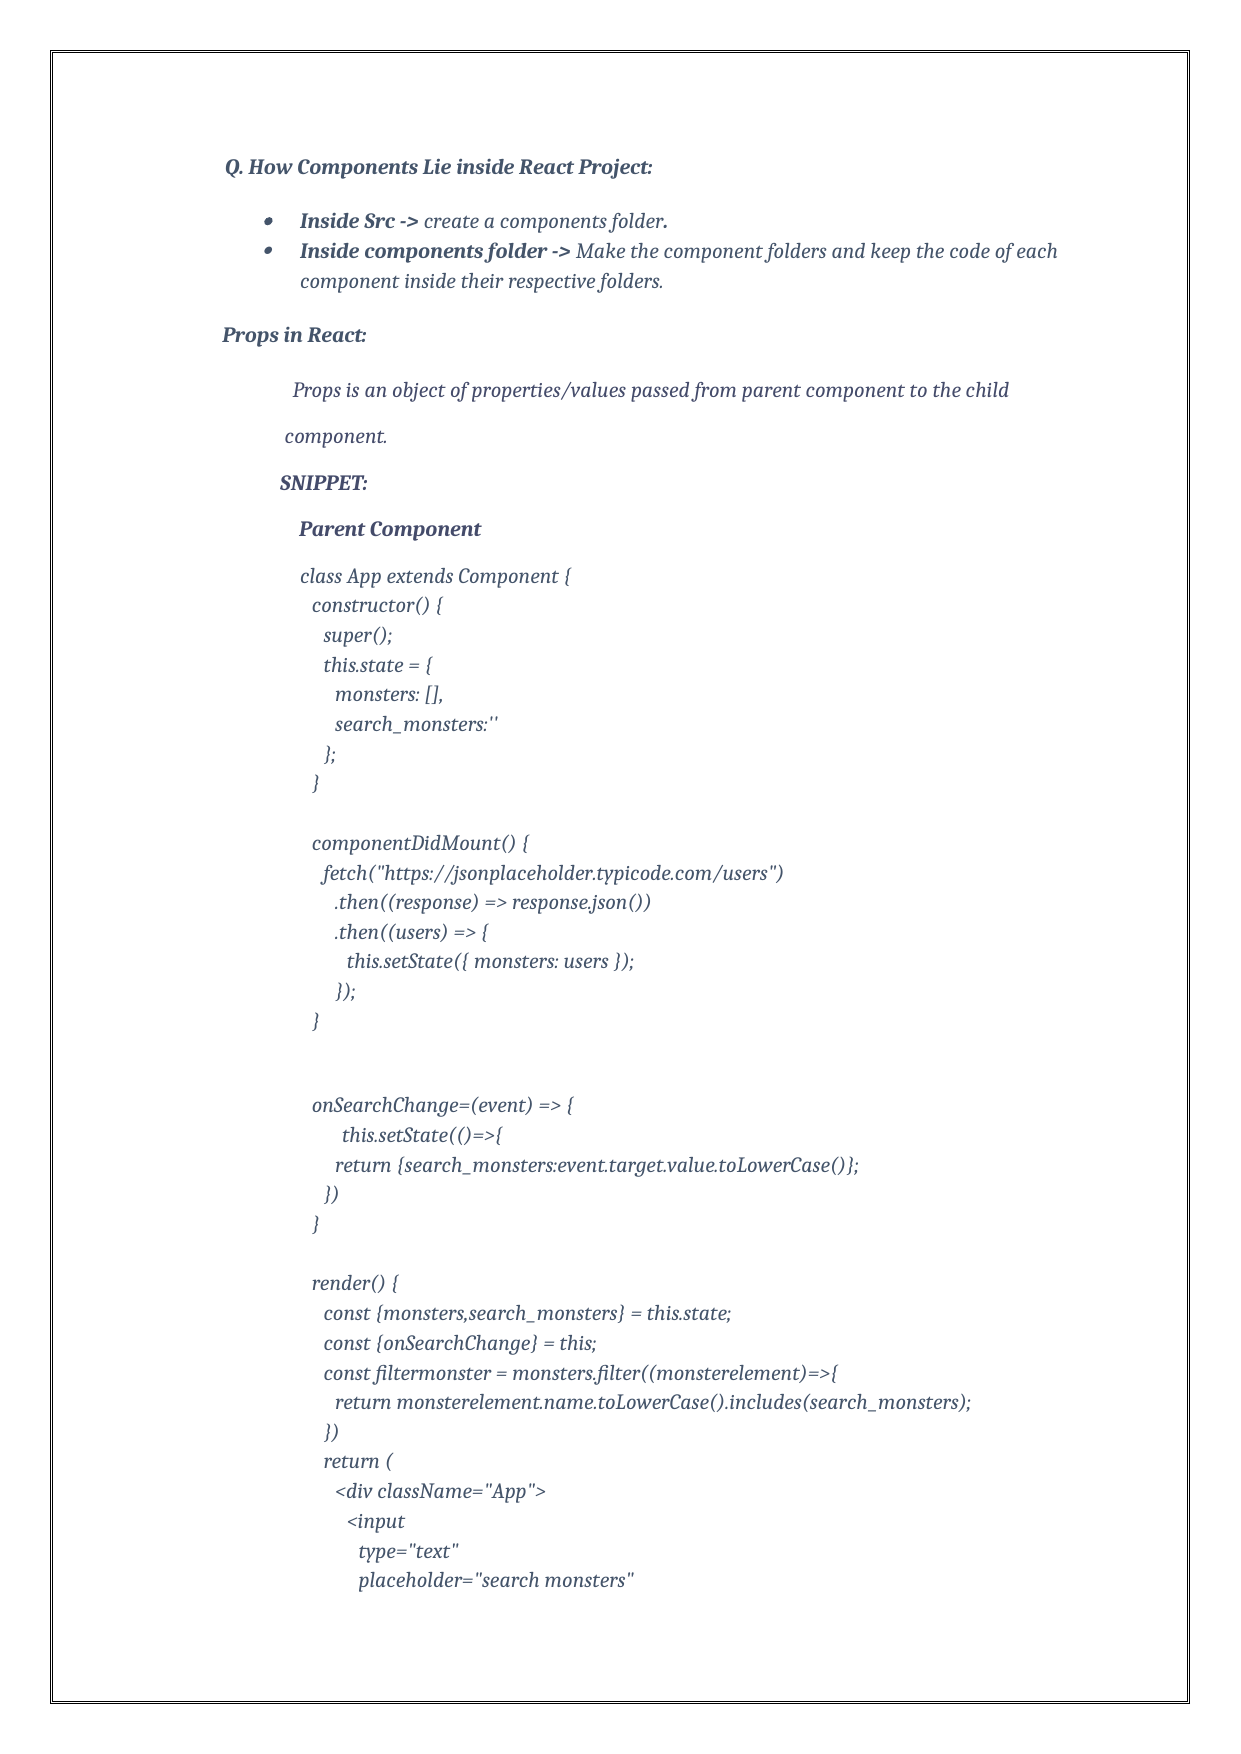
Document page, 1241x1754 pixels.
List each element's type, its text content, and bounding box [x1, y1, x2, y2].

text placeholder="search monsters" [300, 1563, 1090, 1593]
text }); [300, 974, 1090, 1004]
text type="text" [300, 1534, 1090, 1563]
text Props in React: [150, 319, 1090, 348]
text fetch("https://jsonplaceholder.typicode.com/users") [300, 856, 1090, 885]
text .then((users) => { [300, 915, 1090, 945]
text }) [300, 1415, 1090, 1445]
list Inside Src -> create a components folder. [262, 205, 1090, 234]
text onSearchChange=(event) => { [300, 1088, 1090, 1118]
text SNIPPET: [150, 466, 1090, 496]
text Q. How Components Lie inside React Project: [225, 150, 1090, 180]
text return {search_monsters:event.target.value.toLowerCase()}; [300, 1148, 1090, 1178]
text } [300, 1004, 1090, 1034]
text render() { [300, 1267, 1090, 1296]
text }; [300, 737, 1090, 767]
text return monsterelement.name.toLowerCase().includes(search_monsters); [300, 1385, 1090, 1415]
text this.setState({ monsters: users }); [300, 945, 1090, 974]
text const {onSearchChange} = this; [300, 1326, 1090, 1356]
text Parent Component [150, 512, 1090, 542]
text search_monsters:'' [300, 707, 1090, 737]
text const {monsters,search_monsters} = this.state; [300, 1296, 1090, 1326]
list Inside components folder -> Make the component folders and keep the code of each component inside their respective folders. [262, 234, 1090, 294]
text Props is an object of properties/values passed from parent component to the child [150, 373, 1090, 403]
text .then((response) => response.json()) [300, 885, 1090, 915]
text const filtermonster = monsters.filter((monsterelement)=>{ [300, 1356, 1090, 1385]
text this.setState(()=>{ [300, 1118, 1090, 1148]
text <input [300, 1504, 1090, 1534]
text componentDidMount() { [300, 826, 1090, 856]
text } [300, 767, 1090, 796]
text class App extends Component { [300, 559, 1090, 588]
text constructor() { [300, 588, 1090, 618]
text }) [300, 1178, 1090, 1207]
text return ( [300, 1445, 1090, 1474]
text super(); [300, 618, 1090, 648]
text monsters: [], [300, 678, 1090, 707]
text <div className="App"> [300, 1474, 1090, 1504]
text } [300, 1207, 1090, 1237]
text this.state = { [300, 648, 1090, 678]
text component. [150, 420, 1090, 449]
